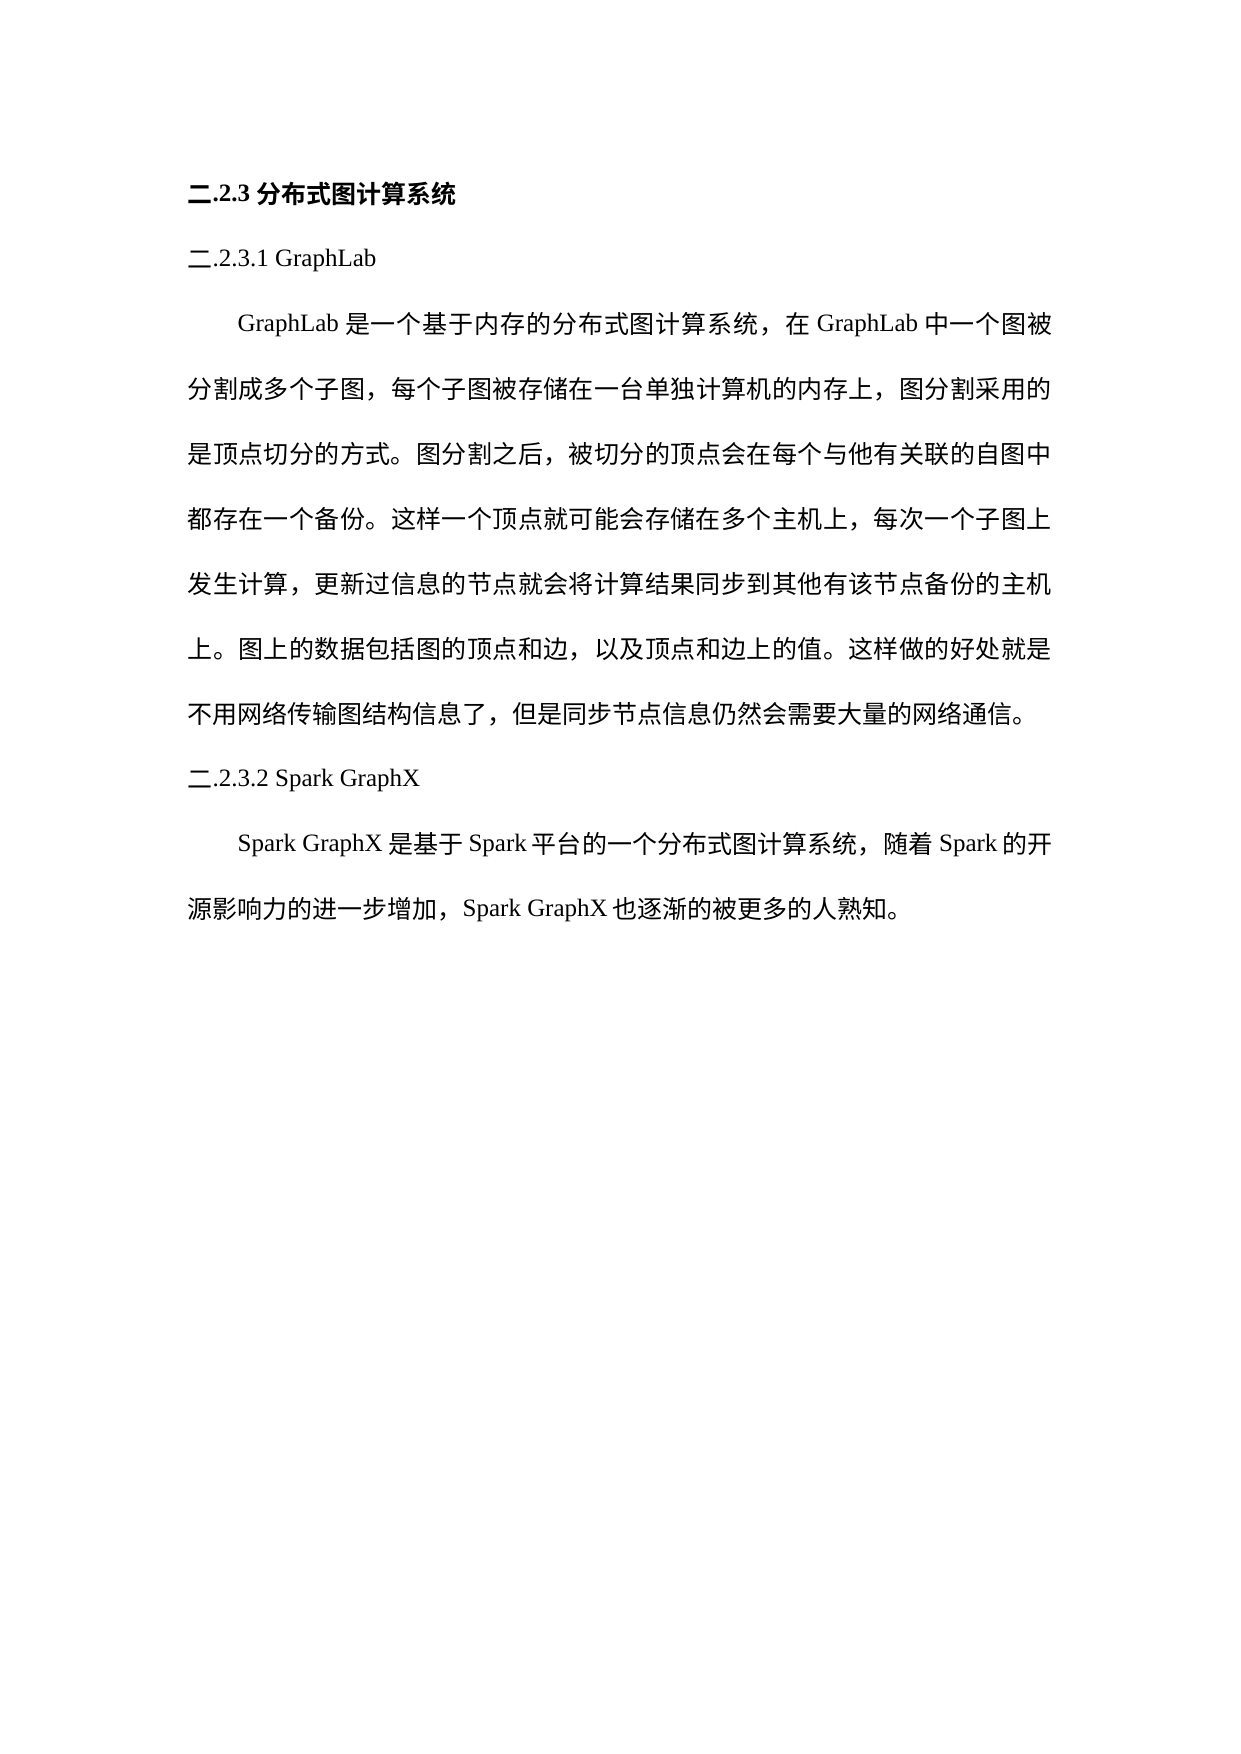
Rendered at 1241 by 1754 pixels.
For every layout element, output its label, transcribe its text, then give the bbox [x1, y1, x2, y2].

text 分布式图计算系统 [187, 160, 1053, 225]
text Spark GraphX [187, 745, 1053, 810]
text GraphLab [187, 225, 1053, 290]
text Spark GraphX是基于Spark平台的一个分布式图计算系统，随着Spark的开源影响力的进一步增加，Spark GraphX也逐渐的被更多的人熟知。 [187, 810, 1053, 940]
text GraphLab是一个基于内存的分布式图计算系统，在GraphLab中一个图被分割成多个子图，每个子图被存储在一台单独计算机的内存上，图分割采用的是顶点切分的方式。图分割之后，被切分的顶点会在每个与他有关联的自图中都存在一个备份。这样一个顶点就可能会存储在多个主机上，每次一个子图上发生计算，更新过信息的节点就会将计算结果同步到其他有该节点备份的主机上。图上的数据包括图的顶点和边，以及顶点和边上的值。这样做的好处就是不用网络传输图结构信息了，但是同步节点信息仍然会需要大量的网络通信。 [187, 290, 1053, 745]
